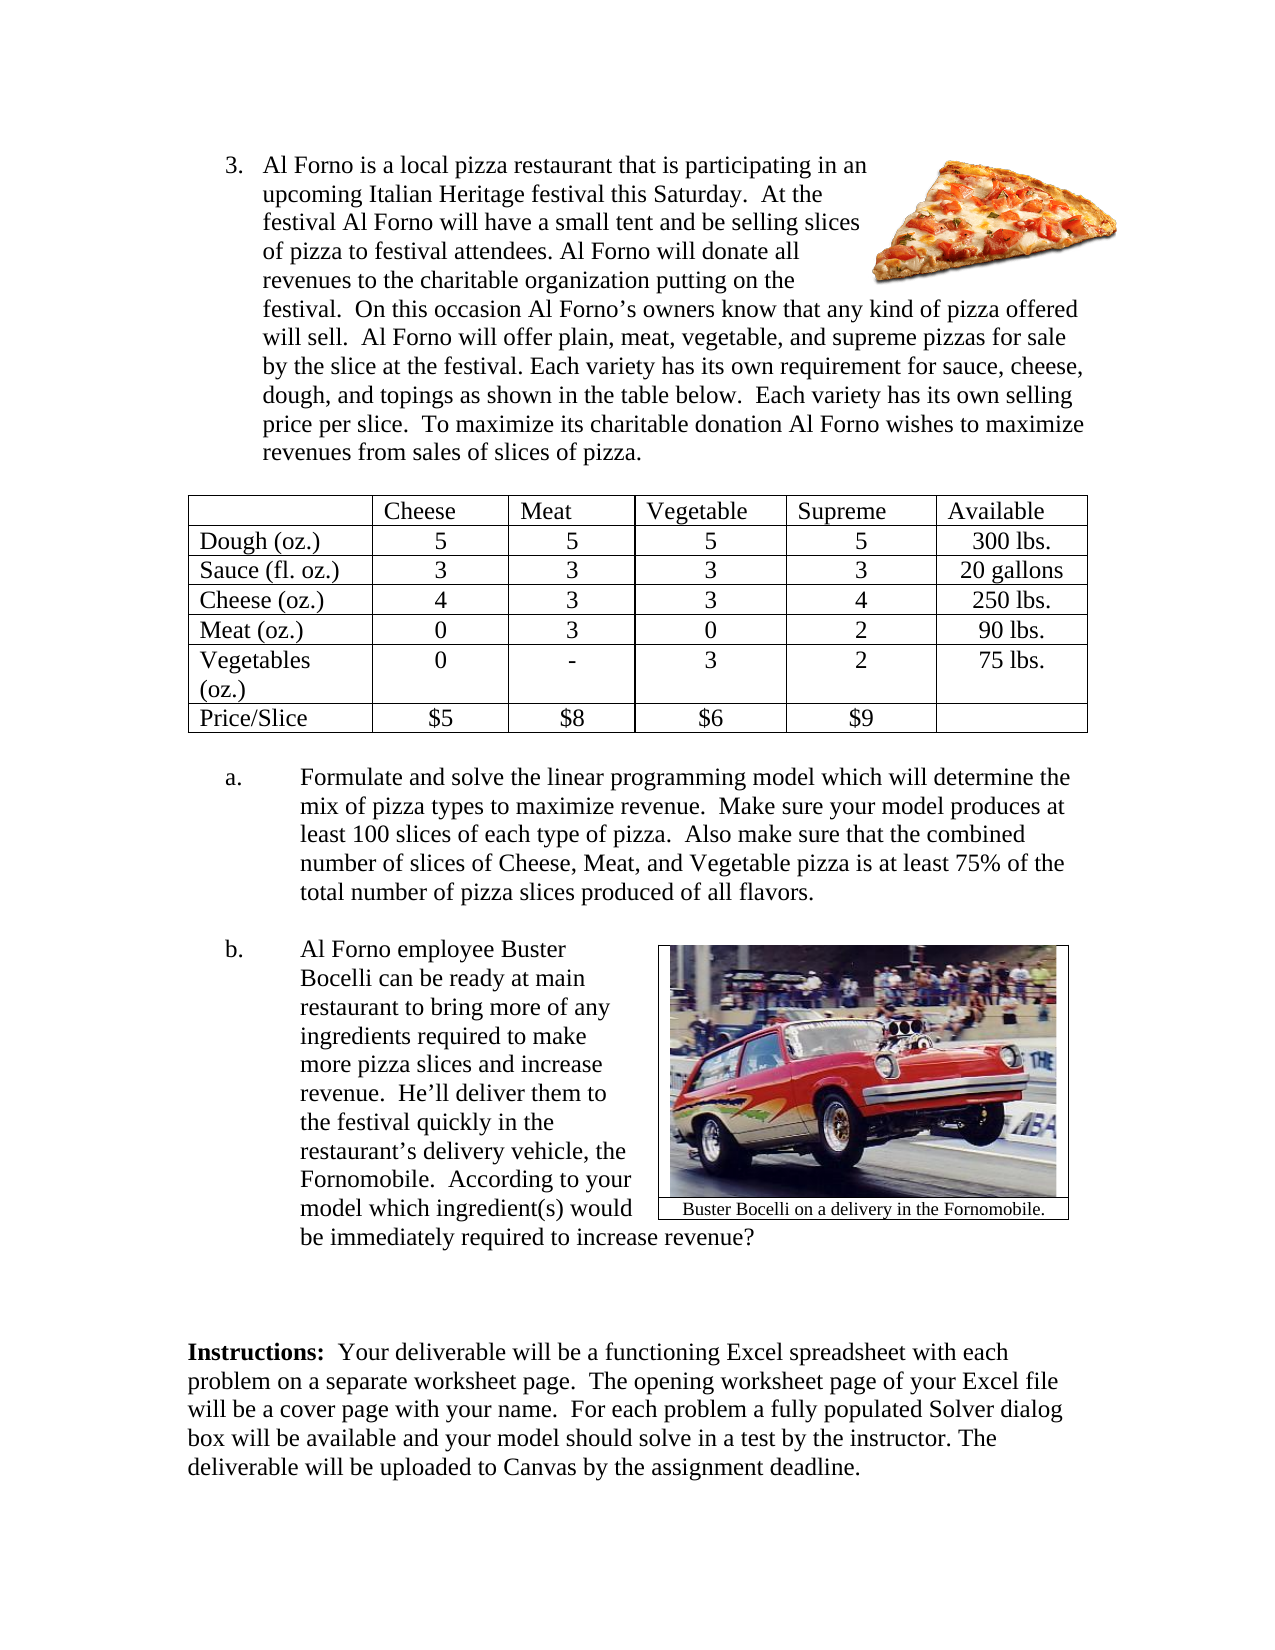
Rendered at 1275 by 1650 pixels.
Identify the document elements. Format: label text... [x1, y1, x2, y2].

table_cell 2 [787, 615, 936, 644]
table_cell 3 [636, 585, 786, 614]
table_header Supreme [787, 496, 936, 525]
picture [670, 945, 1057, 1197]
table_cell 4 [373, 585, 508, 614]
table_cell $5 [373, 704, 508, 732]
table_header [189, 496, 372, 525]
table_cell 75 lbs. [937, 645, 1087, 702]
table_cell 5 [373, 526, 508, 554]
table_cell 90 lbs. [937, 615, 1087, 644]
table_cell 300 lbs. [937, 526, 1087, 554]
table_cell Sauce (fl. oz.) [189, 556, 372, 584]
table_cell 0 [373, 645, 508, 702]
table_cell 250 lbs. [937, 585, 1087, 614]
picture [867, 153, 1118, 286]
table_cell Buster Bocelli on a delivery in the Fornomobile. [659, 1198, 1068, 1219]
table_cell $8 [509, 704, 634, 732]
table_cell 3 [373, 556, 508, 584]
table_cell 3 [787, 556, 936, 584]
table_cell 2 [787, 645, 936, 702]
table_cell Cheese (oz.) [189, 585, 372, 614]
table_cell 5 [636, 526, 786, 554]
table_header [659, 946, 670, 1197]
table_cell 5 [787, 526, 936, 554]
table_header Meat [509, 496, 634, 525]
table_cell 20 gallons [937, 556, 1087, 584]
table_cell Meat (oz.) [189, 615, 372, 644]
table_cell 3 [509, 585, 634, 614]
table_cell $6 [636, 704, 786, 732]
table_header [1057, 946, 1068, 1197]
table_cell 3 [509, 556, 634, 584]
table_header Available [937, 496, 1087, 525]
list Al Forno is a local pizza restaurant that is participating in an upcoming Italian Heritage festival this Saturday. At the festival Al Forno will have a small tent and be selling slices of pizza to festival attendees. Al Forno will donate all revenues to the charitable organization putting on the festival. On this occasion Al Forno’s owners know that any kind of pizza offered will sell. Al Forno will offer plain, meat, vegetable, and supreme pizzas for sale by the slice at the festival. Each variety has its own requirement for sauce, cheese, dough, and topings as shown in the table below. Each variety has its own selling price per slice. To maximize its charitable donation Al Forno wishes to maximize revenues from sales of slices of pizza. [225, 150, 1087, 466]
table_cell 0 [373, 615, 508, 644]
table_cell 3 [509, 615, 634, 644]
list Instructions: Your deliverable will be a functioning Excel spreadsheet with each problem on a separate worksheet page. The opening worksheet page of your Excel file will be a cover page with your name. For each problem a fully populated Solver dialog box will be available and your model should solve in a test by the instructor. The deliverable will be uploaded to Canvas by the assignment deadline. [187, 1337, 1087, 1481]
table_cell 0 [636, 615, 786, 644]
table_cell 5 [509, 526, 634, 554]
table_cell - [509, 645, 634, 702]
table_cell 4 [787, 585, 936, 614]
table_cell Price/Slice [189, 704, 372, 732]
list Formulate and solve the linear programming model which will determine the mix of pizza types to maximize revenue. Make sure your model produces at least 100 slices of each type of pizza. Also make sure that the combined number of slices of Cheese, Meat, and Vegetable pizza is at least 75% of the total number of pizza slices produced of all flavors. [225, 762, 1087, 906]
table_cell $9 [787, 704, 936, 732]
table_cell Dough (oz.) [189, 526, 372, 554]
table_cell Vegetables (oz.) [189, 645, 372, 702]
table_cell 3 [636, 556, 786, 584]
table_header Cheese [373, 496, 508, 525]
table_cell [937, 704, 1087, 732]
table_header Vegetable [636, 496, 786, 525]
table_cell 3 [636, 645, 786, 702]
